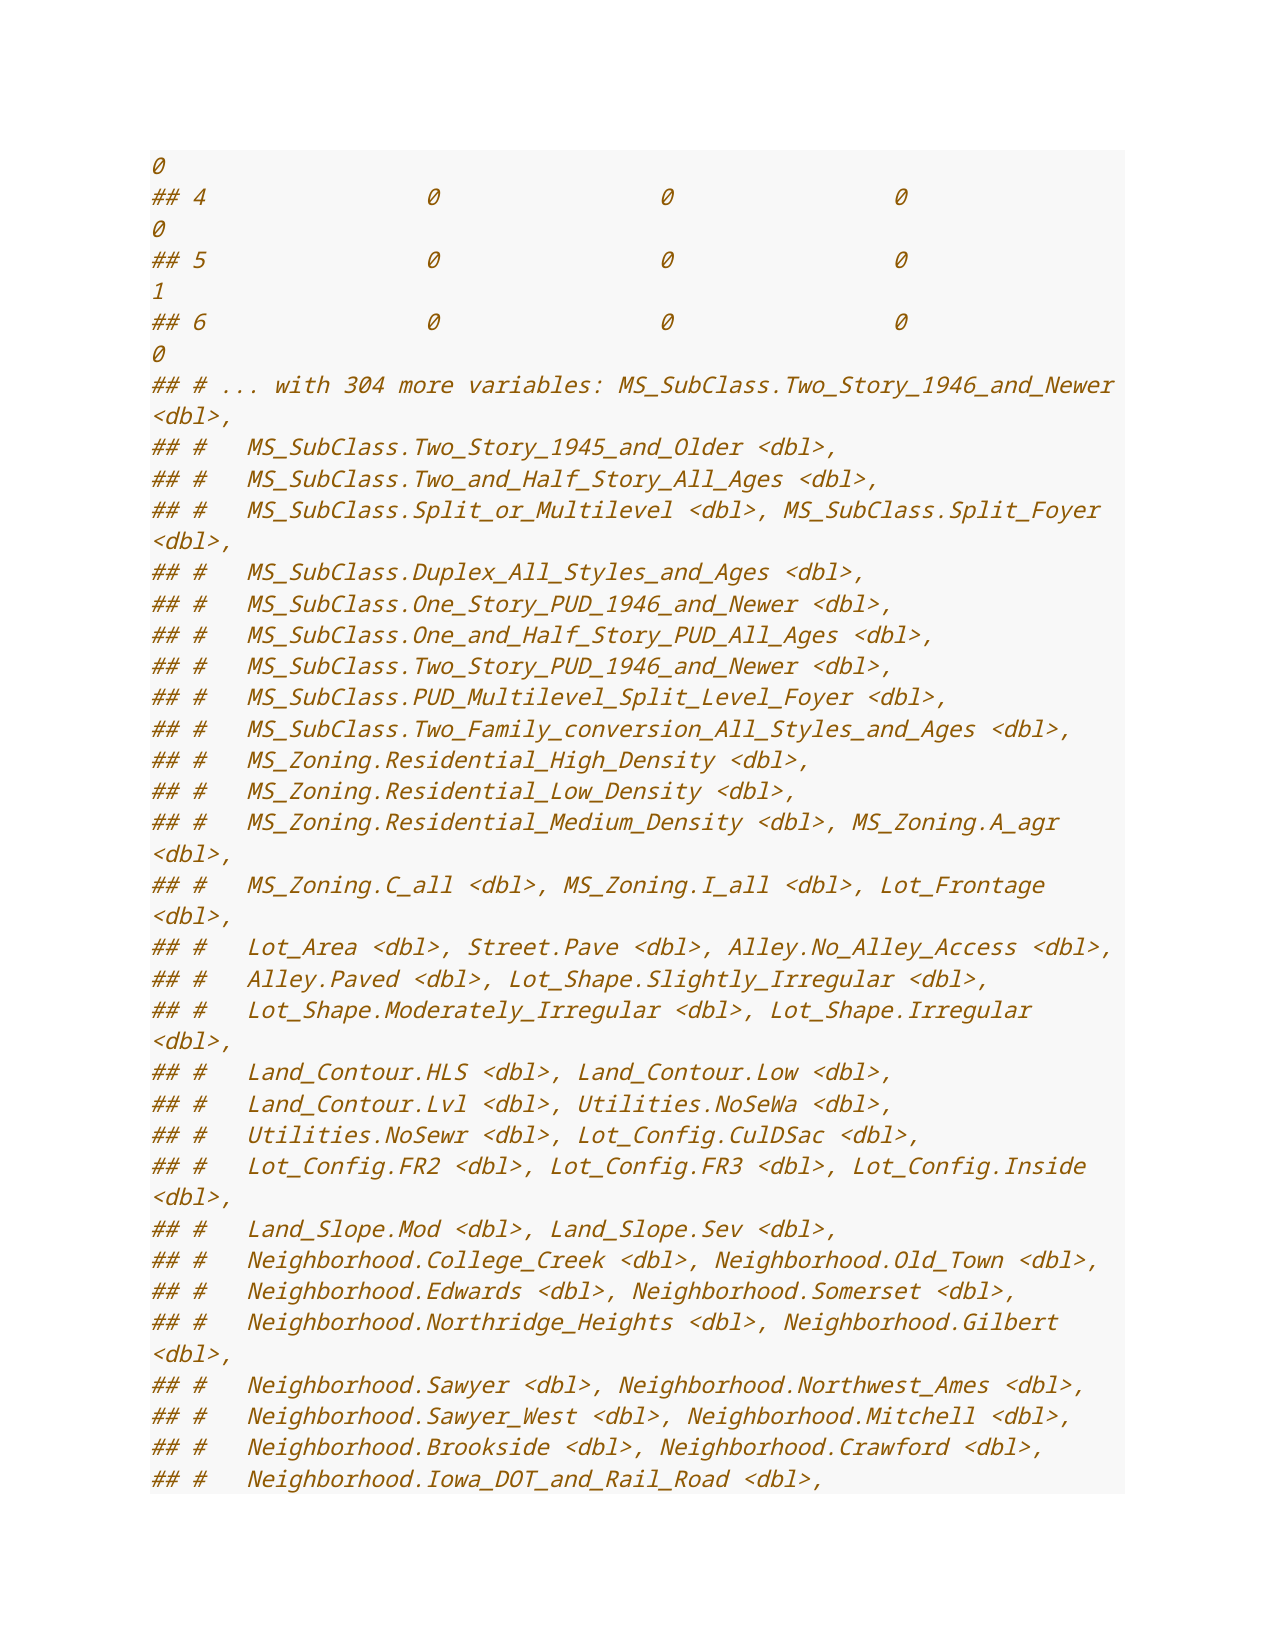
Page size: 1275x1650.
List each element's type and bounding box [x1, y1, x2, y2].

text [150, 150, 1125, 1494]
